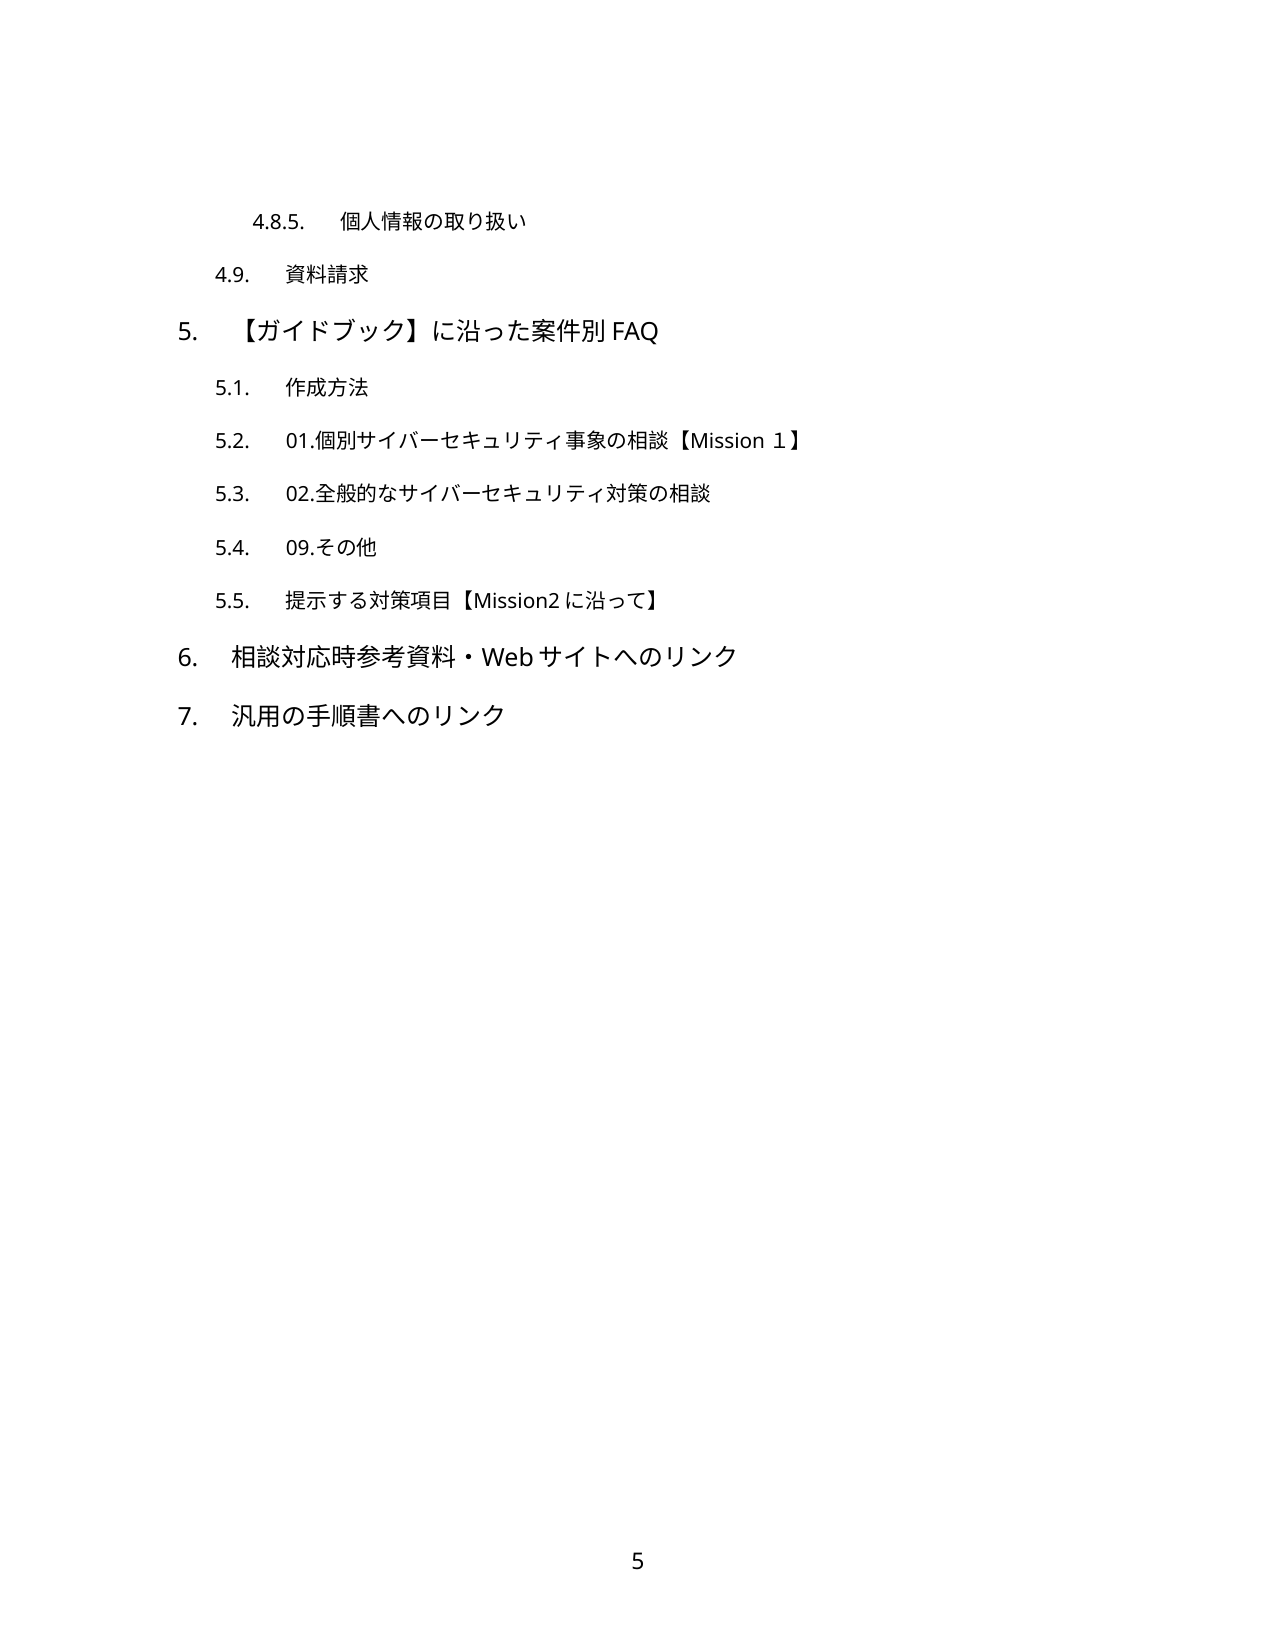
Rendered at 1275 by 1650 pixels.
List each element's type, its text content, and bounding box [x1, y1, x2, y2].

list 作成方法 [215, 373, 1098, 401]
list 【ガイドブック】に沿った案件別FAQ [177, 314, 1098, 348]
list 個人情報の取り扱い [252, 207, 1098, 235]
list 相談対応時参考資料・Webサイトへのリンク [177, 640, 1098, 674]
list 09.その他 [215, 533, 1098, 561]
list 資料請求 [215, 260, 1098, 289]
list 01.個別サイバーセキュリティ事象の相談【Mission１】 [215, 426, 1098, 454]
list 提示する対策項目【Mission2に沿って】 [215, 586, 1098, 615]
list 02.全般的なサイバーセキュリティ対策の相談 [215, 479, 1098, 508]
list 汎用の手順書へのリンク [177, 699, 1098, 733]
